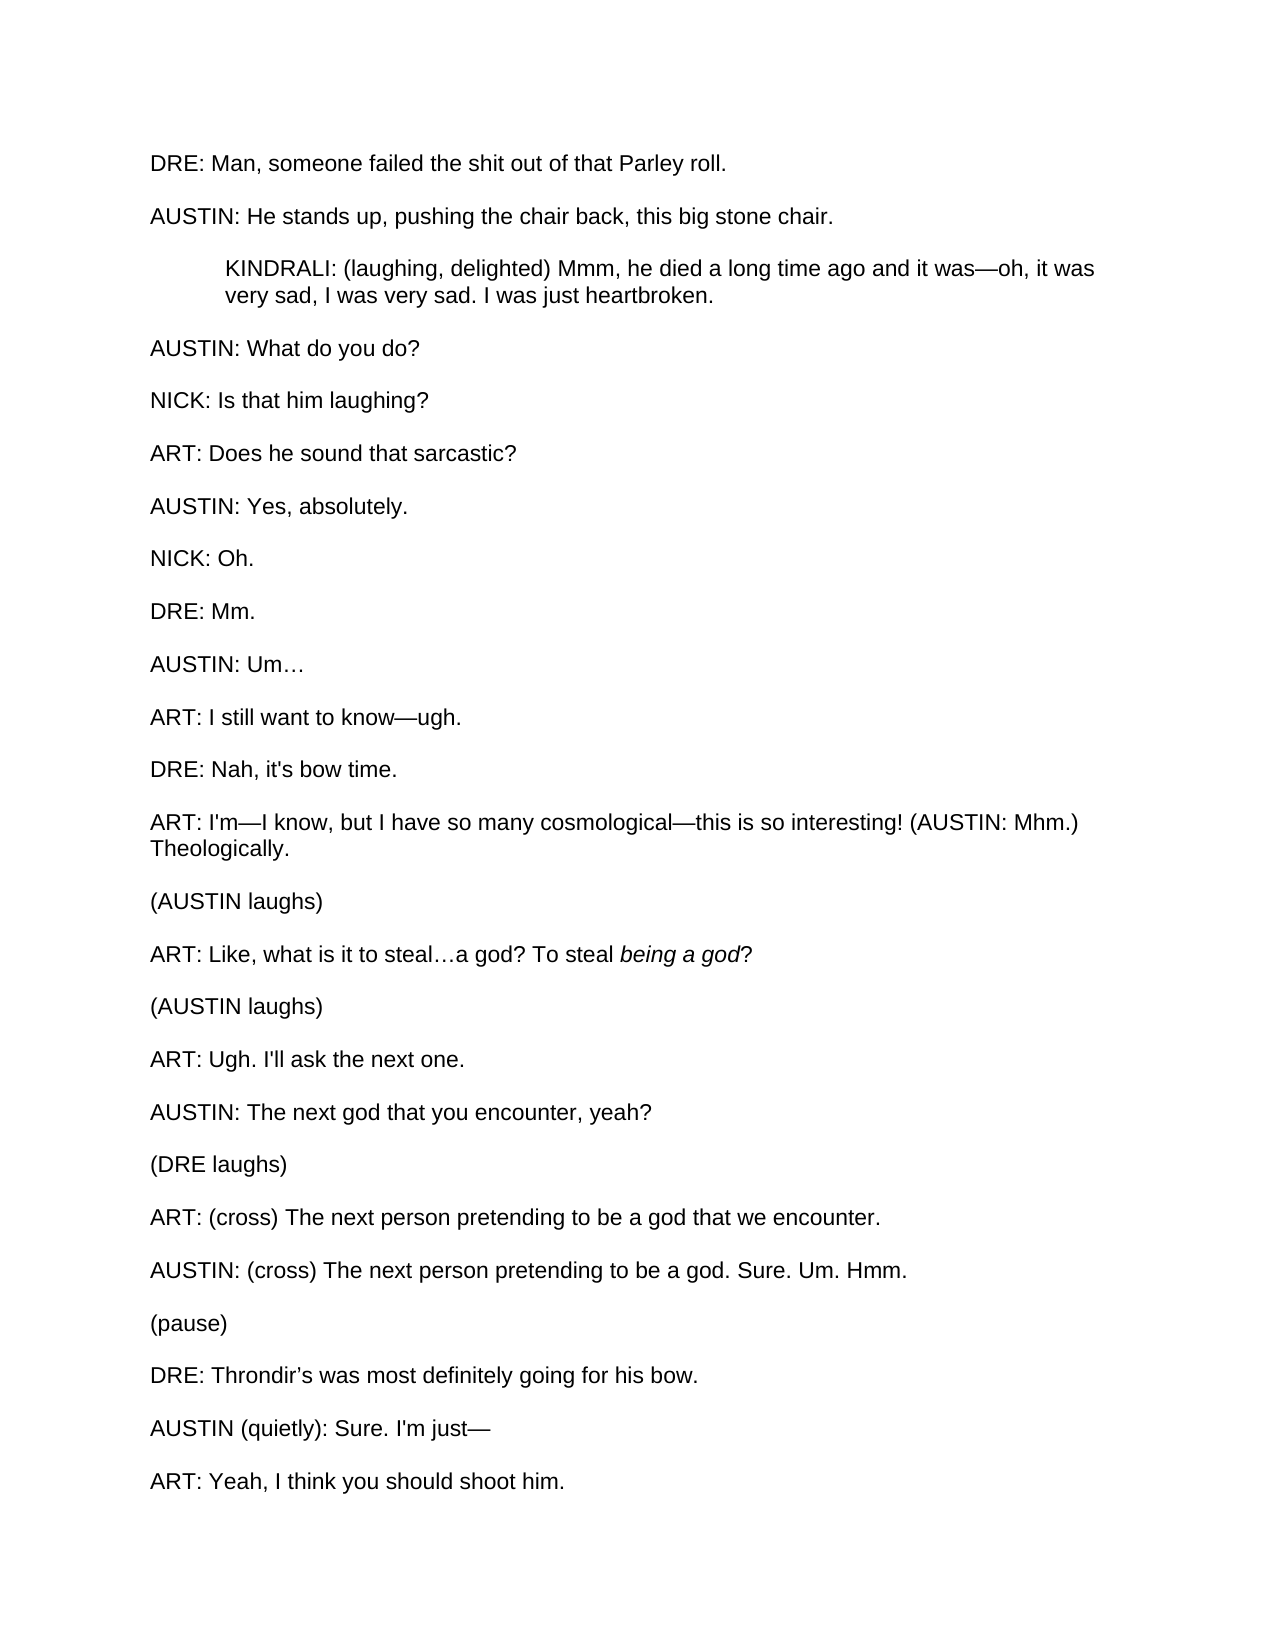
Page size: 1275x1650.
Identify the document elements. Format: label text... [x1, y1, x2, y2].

text AUSTIN: Um… [150, 651, 1125, 677]
text AUSTIN: He stands up, pushing the chair back, this big stone chair. [150, 203, 1125, 229]
text (AUSTIN laughs) [150, 993, 1125, 1020]
text DRE: Mm. [150, 598, 1125, 624]
text DRE: Throndir’s was most definitely going for his bow. [150, 1362, 1125, 1389]
text (AUSTIN laughs) [150, 888, 1125, 914]
text NICK: Oh. [150, 545, 1125, 572]
text ART: Like, what is it to steal…a god? To steal being a god? [150, 941, 1125, 967]
text KINDRALI: (laughing, delighted) Mmm, he died a long time ago and it was—oh, it was very sad, I was very sad. I was just heartbroken. [225, 255, 1125, 308]
text NICK: Is that him laughing? [150, 387, 1125, 413]
text ART: I still want to know—ugh. [150, 703, 1125, 730]
text DRE: Man, someone failed the shit out of that Parley roll. [150, 150, 1125, 176]
text AUSTIN (quietly): Sure. I'm just— [150, 1415, 1125, 1441]
text ART: I'm—I know, but I have so many cosmological—this is so interesting! (AUSTIN: Mhm.) Theologically. [150, 809, 1125, 862]
text ART: Yeah, I think you should shoot him. [150, 1468, 1125, 1494]
text ART: (cross) The next person pretending to be a god that we encounter. [150, 1204, 1125, 1231]
text ART: Ugh. I'll ask the next one. [150, 1046, 1125, 1072]
text DRE: Nah, it's bow time. [150, 756, 1125, 782]
text AUSTIN: The next god that you encounter, yeah? [150, 1099, 1125, 1125]
text AUSTIN: Yes, absolutely. [150, 493, 1125, 519]
text (pause) [150, 1309, 1125, 1336]
text ART: Does he sound that sarcastic? [150, 440, 1125, 466]
text AUSTIN: (cross) The next person pretending to be a god. Sure. Um. Hmm. [150, 1257, 1125, 1283]
text (DRE laughs) [150, 1151, 1125, 1178]
text AUSTIN: What do you do? [150, 334, 1125, 361]
